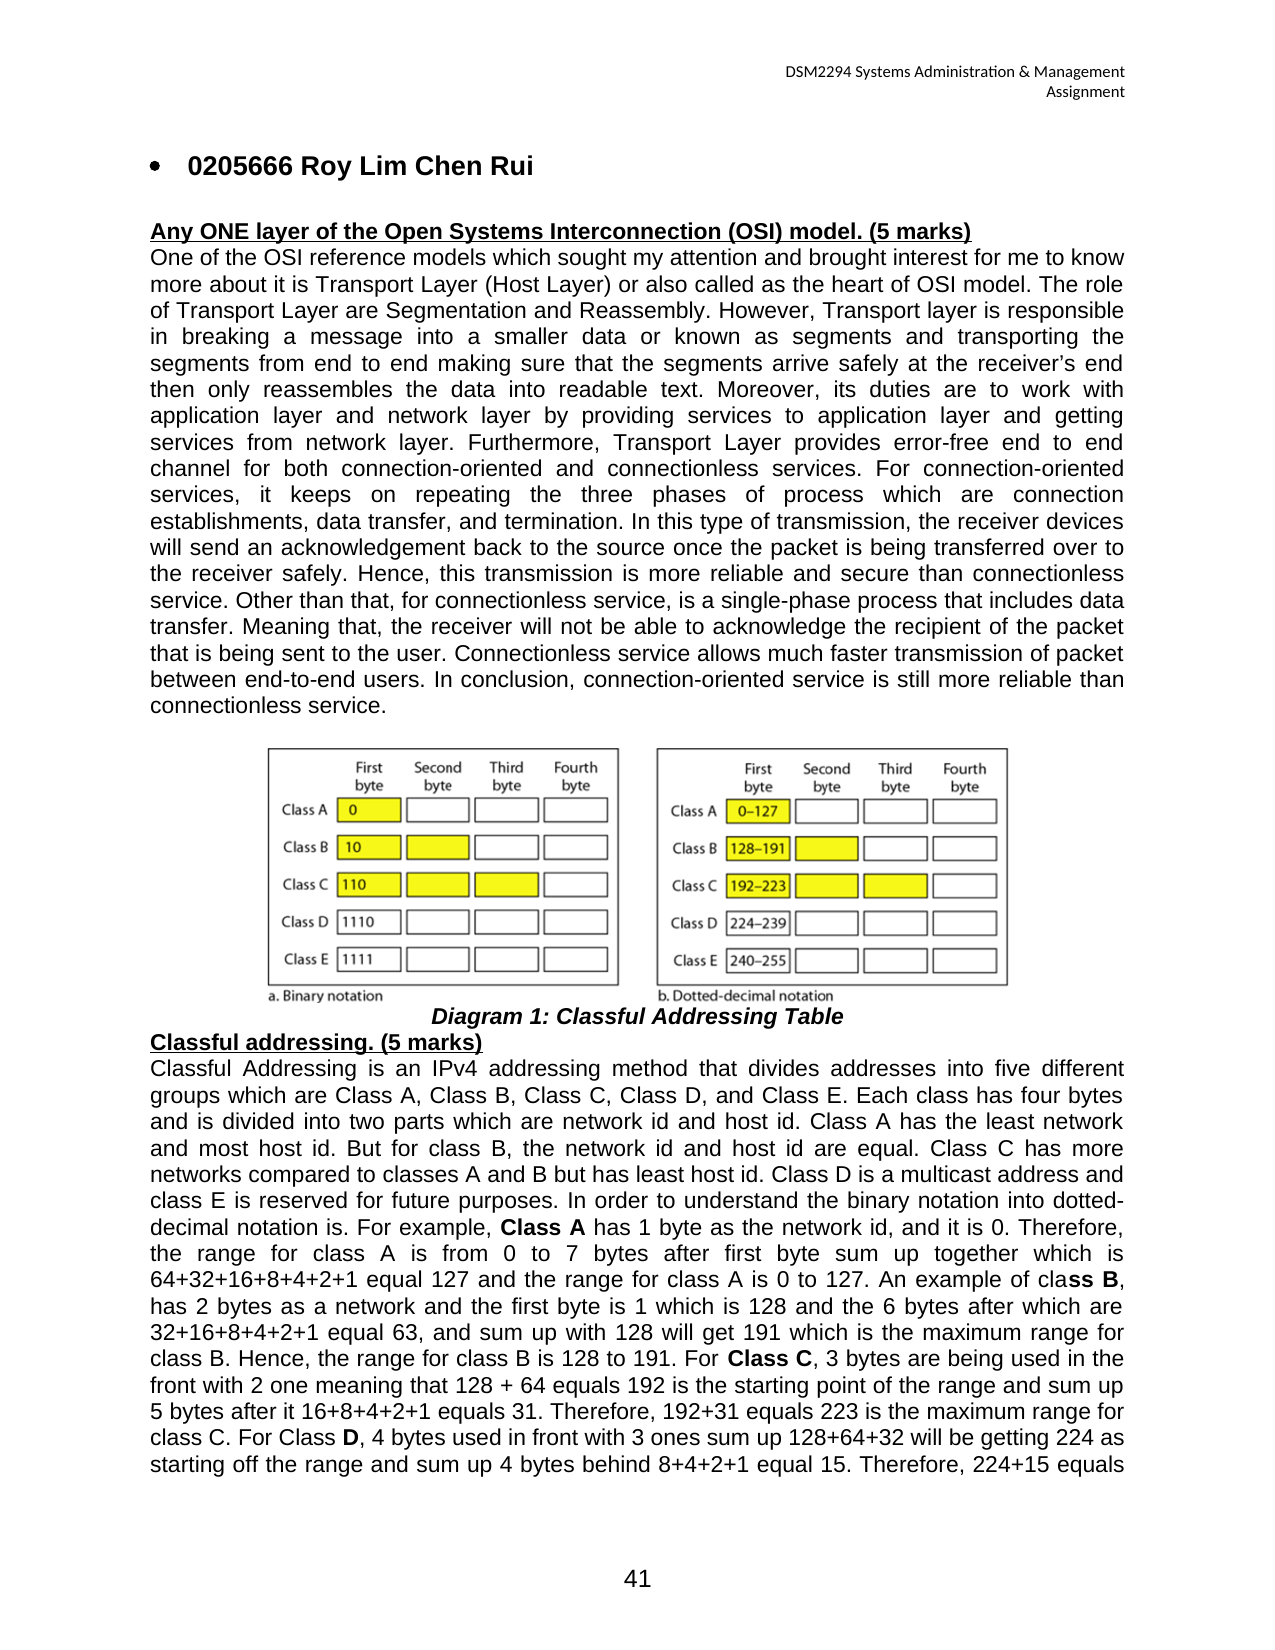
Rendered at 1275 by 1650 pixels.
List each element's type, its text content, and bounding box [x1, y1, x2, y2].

text Classful addressing. (5 marks) [150, 1029, 1125, 1055]
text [150, 1055, 1125, 1477]
text One of the OSI reference models which sought my attention and brought interest for me to know more about it is Transport Layer (Host Layer) or also called as the heart of OSI model. The role of Transport Layer are Segmentation and Reassembly. However, Transport layer is responsible in breaking a message into a smaller data or known as segments and transporting the segments from end to end making sure that the segments arrive safely at the receiver’s end then only reassembles the data into readable text. Moreover, its duties are to work with application layer and network layer by providing services to application layer and getting services from network layer. Furthermore, Transport Layer provides error-free end to end channel for both connection-oriented and connectionless services. For connection-oriented services, it keeps on repeating the three phases of process which are connection establishments, data transfer, and termination. In this type of transmission, the receiver devices will send an acknowledgement back to the source once the packet is being transferred over to the receiver safely. Hence, this transmission is more reliable and secure than connectionless service. Other than that, for connectionless service, is a single-phase process that includes data transfer. Meaning that, the receiver will not be able to acknowledge the recipient of the packet that is being sent to the user. Connectionless service allows much faster transmission of packet between end-to-end users. In conclusion, connection-oriented service is still more reliable than connectionless service. [150, 244, 1125, 718]
text Diagram 1: Classful Addressing Table [150, 1003, 1125, 1029]
text Any ONE layer of the Open Systems Interconnection (OSI) model. (5 marks) [150, 218, 1125, 244]
picture [262, 745, 1013, 1003]
list 0205666 Roy Lim Chen Rui [150, 150, 1125, 181]
